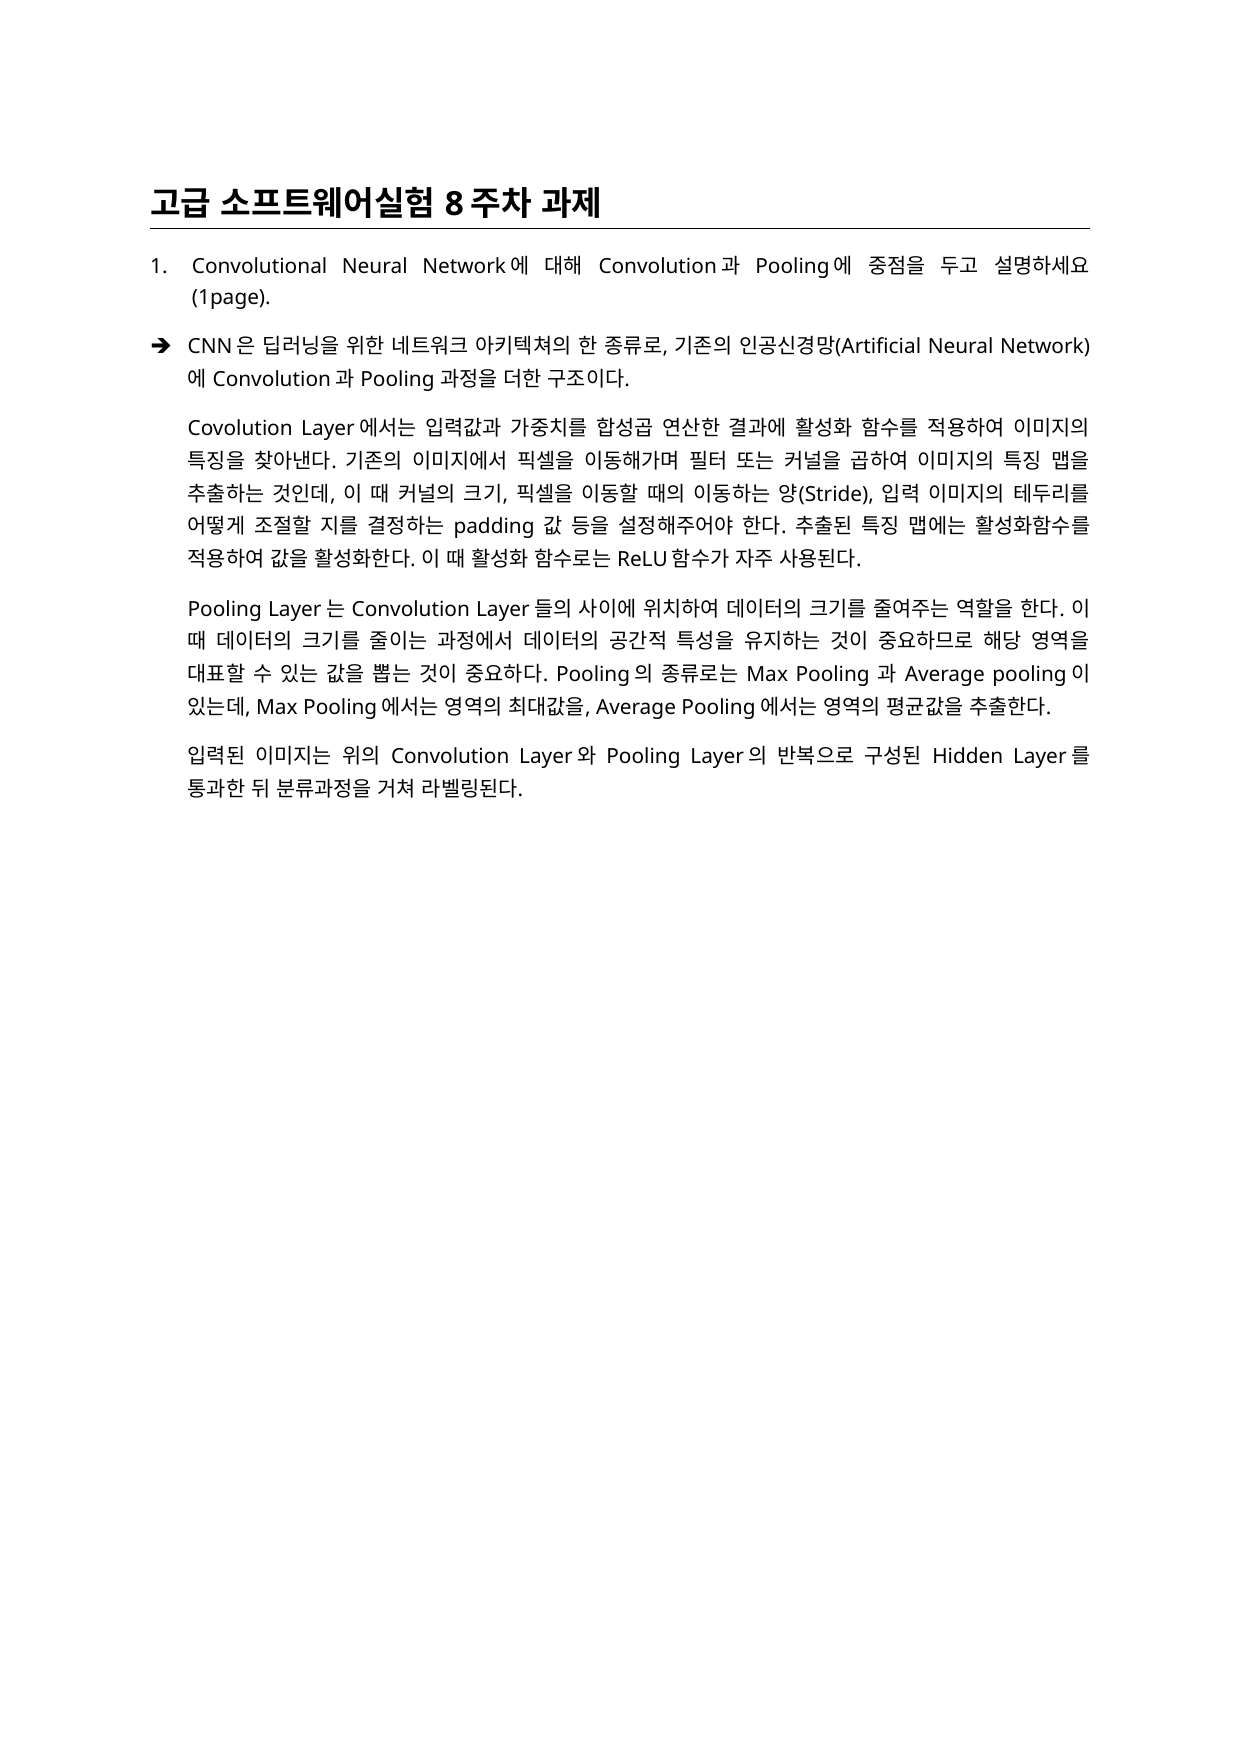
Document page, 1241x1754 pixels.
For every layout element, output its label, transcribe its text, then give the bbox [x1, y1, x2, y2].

list Convolutional Neural Network에 대해 Convolution과 Pooling에 중점을 두고 설명하세요(1page). [150, 250, 1090, 311]
list CNN은 딥러닝을 위한 네트워크 아키텍쳐의 한 종류로, 기존의 인공신경망(Artificial Neural Network)에 Convolution과 Pooling 과정을 더한 구조이다. [150, 329, 1090, 393]
list 입력된 이미지는 위의 Convolution Layer와 Pooling Layer의 반복으로 구성된 Hidden Layer를 통과한 뒤 분류과정을 거쳐 라벨링된다. [187, 739, 1090, 802]
text 고급 소프트웨어실험 8주차 과제 [150, 177, 1090, 228]
list Covolution Layer에서는 입력값과 가중치를 합성곱 연산한 결과에 활성화 함수를 적용하여 이미지의 특징을 찾아낸다. 기존의 이미지에서 픽셀을 이동해가며 필터 또는 커널을 곱하여 이미지의 특징 맵을 추출하는 것인데, 이 때 커널의 크기, 픽셀을 이동할 때의 이동하는 양(Stride), 입력 이미지의 테두리를 어떻게 조절할 지를 결정하는 padding 값 등을 설정해주어야 한다. 추출된 특징 맵에는 활성화함수를 적용하여 값을 활성화한다. 이 때 활성화 함수로는 ReLU함수가 자주 사용된다. [187, 412, 1090, 573]
list Pooling Layer는 Convolution Layer들의 사이에 위치하여 데이터의 크기를 줄여주는 역할을 한다. 이 때 데이터의 크기를 줄이는 과정에서 데이터의 공간적 특성을 유지하는 것이 중요하므로 해당 영역을 대표할 수 있는 값을 뽑는 것이 중요하다. Pooling의 종류로는 Max Pooling 과 Average pooling이 있는데, Max Pooling에서는 영역의 최대값을, Average Pooling에서는 영역의 평균값을 추출한다. [187, 592, 1090, 720]
